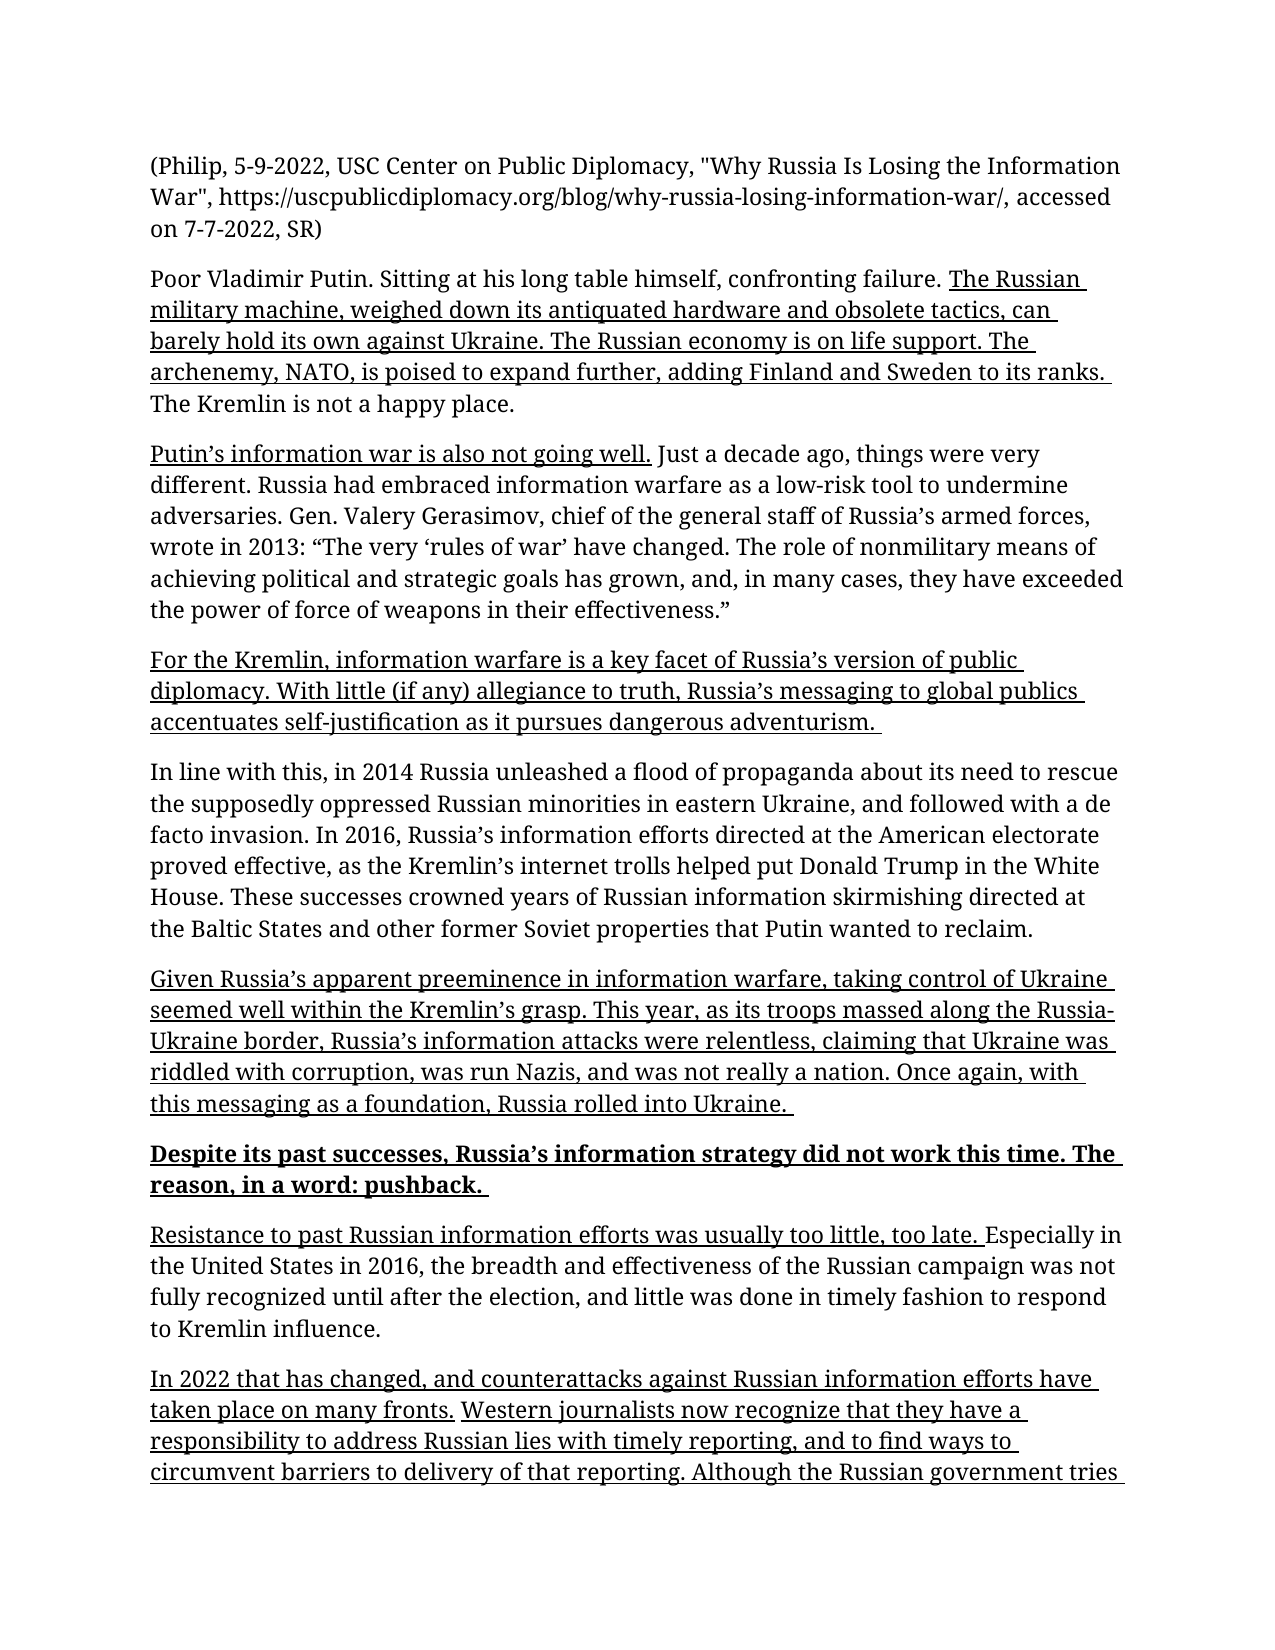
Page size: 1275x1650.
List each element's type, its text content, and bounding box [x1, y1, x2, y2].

text Resistance to past Russian information efforts was usually too little, too late. Especially in the United States in 2016, the breadth and effectiveness of the Russian campaign was not fully recognized until after the election, and little was done in timely fashion to respond to Kremlin influence. [150, 1219, 1125, 1344]
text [150, 1362, 1125, 1483]
text Despite its past successes, Russia’s information strategy did not work this time. The reason, in a word: pushback. [150, 1137, 1125, 1200]
text (Philip, 5-9-2022, USC Center on Public Diplomacy, "Why Russia Is Losing the Information War", https://uscpublicdiplomacy.org/blog/why-russia-losing-information-war/, accessed on 7-7-2022, SR) [150, 150, 1125, 244]
text For the Kremlin, information warfare is a key facet of Russia’s version of public diplomacy. With little (if any) allegiance to truth, Russia’s messaging to global publics accentuates self-justification as it pursues dangerous adventurism. [150, 644, 1125, 737]
text In line with this, in 2014 Russia unleashed a flood of propaganda about its need to rescue the supposedly oppressed Russian minorities in eastern Ukraine, and followed with a de facto invasion. In 2016, Russia’s information efforts directed at the American electorate proved effective, as the Kremlin’s internet trolls helped put Donald Trump in the White House. These successes crowned years of Russian information skirmishing directed at the Baltic States and other former Soviet properties that Putin wanted to reclaim. [150, 756, 1125, 944]
text Putin’s information war is also not going well. Just a decade ago, things were very different. Russia had embraced information warfare as a low-risk tool to undermine adversaries. Gen. Valery Gerasimov, chief of the general staff of Russia’s armed forces, wrote in 2013: “The very ‘rules of war’ have changed. The role of nonmilitary means of achieving political and strategic goals has grown, and, in many cases, they have exceeded the power of force of weapons in their effectiveness.” [150, 437, 1125, 625]
text Poor Vladimir Putin. Sitting at his long table himself, confronting failure. The Russian military machine, weighed down its antiquated hardware and obsolete tactics, can barely hold its own against Ukraine. The Russian economy is on life support. The archenemy, NATO, is poised to expand further, adding Finland and Sweden to its ranks. The Kremlin is not a happy place. [150, 262, 1125, 419]
text Given Russia’s apparent preeminence in information warfare, taking control of Ukraine seemed well within the Kremlin’s grasp. This year, as its troops massed along the Russia-Ukraine border, Russia’s information attacks were relentless, claiming that Ukraine was riddled with corruption, was run Nazis, and was not really a nation. Once again, with this messaging as a foundation, Russia rolled into Ukraine. [150, 962, 1125, 1119]
